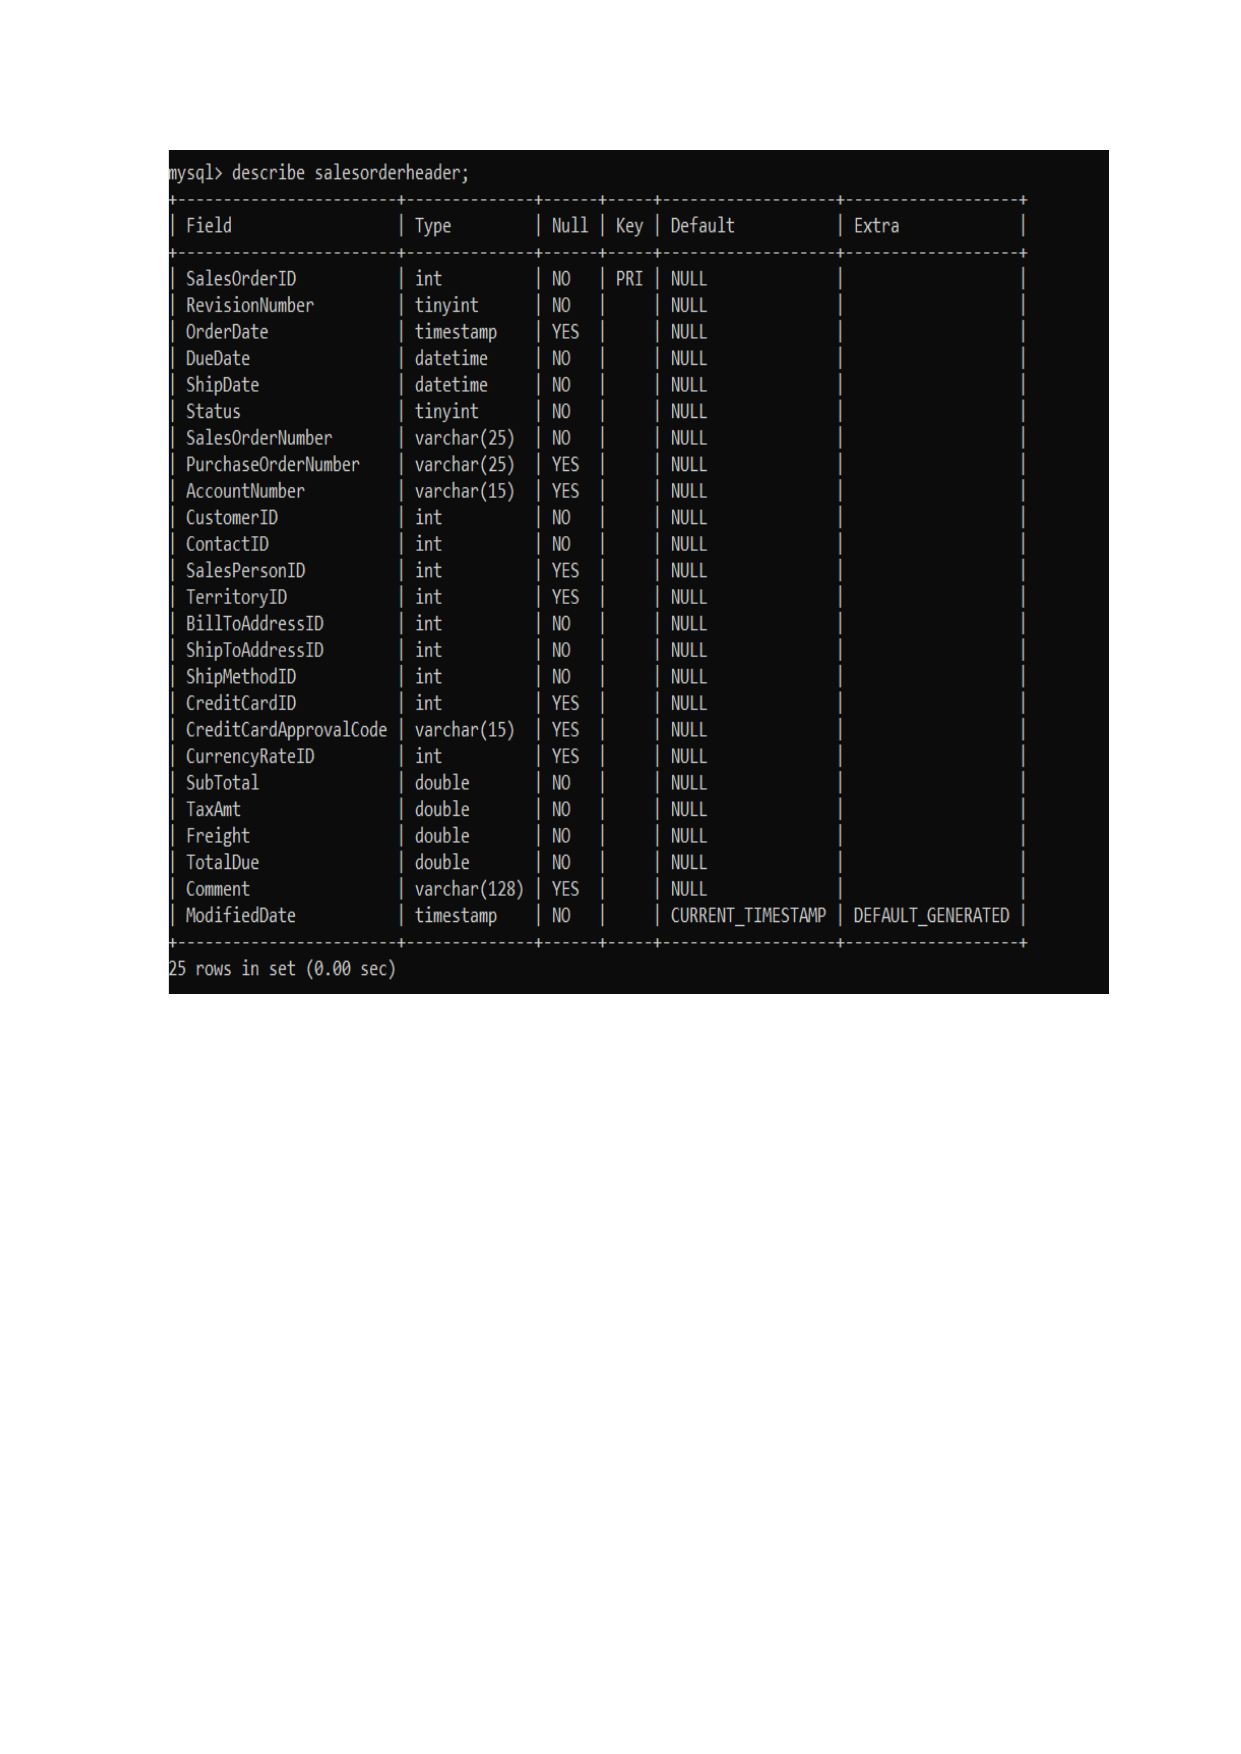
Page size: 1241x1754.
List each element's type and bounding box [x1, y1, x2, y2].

picture [168, 150, 1109, 994]
